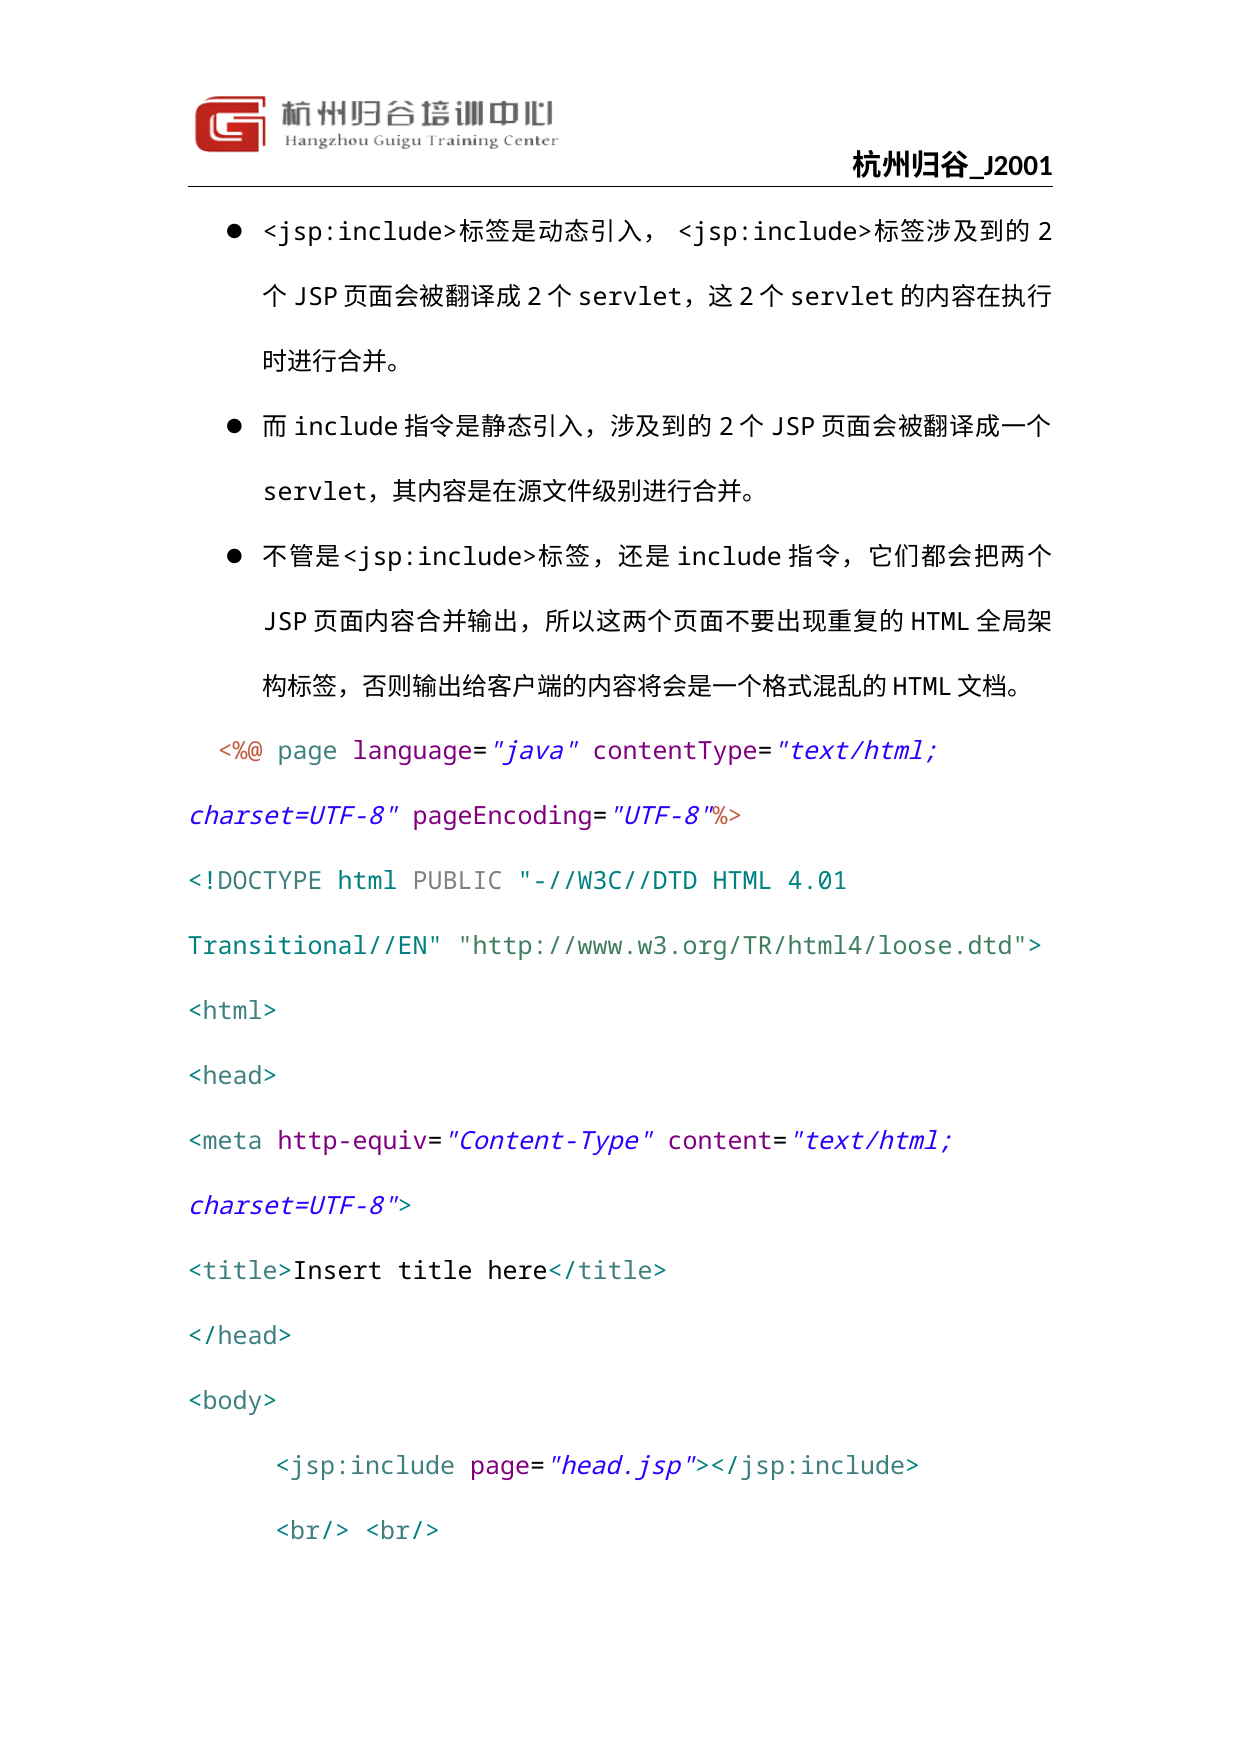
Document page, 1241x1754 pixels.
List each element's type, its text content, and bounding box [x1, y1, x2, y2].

text <br/> <br/> [187, 1497, 1053, 1562]
list <jsp:include>标签是动态引入， <jsp:include>标签涉及到的2个JSP页面会被翻译成2个servlet，这2个servlet的内容在执行时进行合并。 [225, 197, 1053, 392]
list 而include指令是静态引入，涉及到的2个JSP页面会被翻译成一个servlet，其内容是在源文件级别进行合并。 [225, 392, 1053, 522]
text <meta http-equiv="Content-Type" content="text/html; charset=UTF-8"> [187, 1107, 1053, 1237]
list 不管是<jsp:include>标签，还是include指令，它们都会把两个JSP页面内容合并输出，所以这两个页面不要出现重复的HTML全局架构标签，否则输出给客户端的内容将会是一个格式混乱的HTML文档。 [225, 522, 1053, 717]
text <jsp:include page="head.jsp"></jsp:include> [187, 1432, 1053, 1497]
picture [187, 88, 604, 176]
text <title>Insert title here</title> [187, 1237, 1053, 1302]
text </head> [187, 1302, 1053, 1367]
text <body> [187, 1367, 1053, 1432]
text <head> [187, 1042, 1053, 1107]
text <html> [187, 977, 1053, 1042]
text <%@ page language="java" contentType="text/html; charset=UTF-8" pageEncoding="UTF-8"%> [187, 717, 1053, 847]
text <!DOCTYPE html PUBLIC "-//W3C//DTD HTML 4.01 Transitional//EN" "http://www.w3.org/TR/html4/loose.dtd"> [187, 847, 1053, 977]
